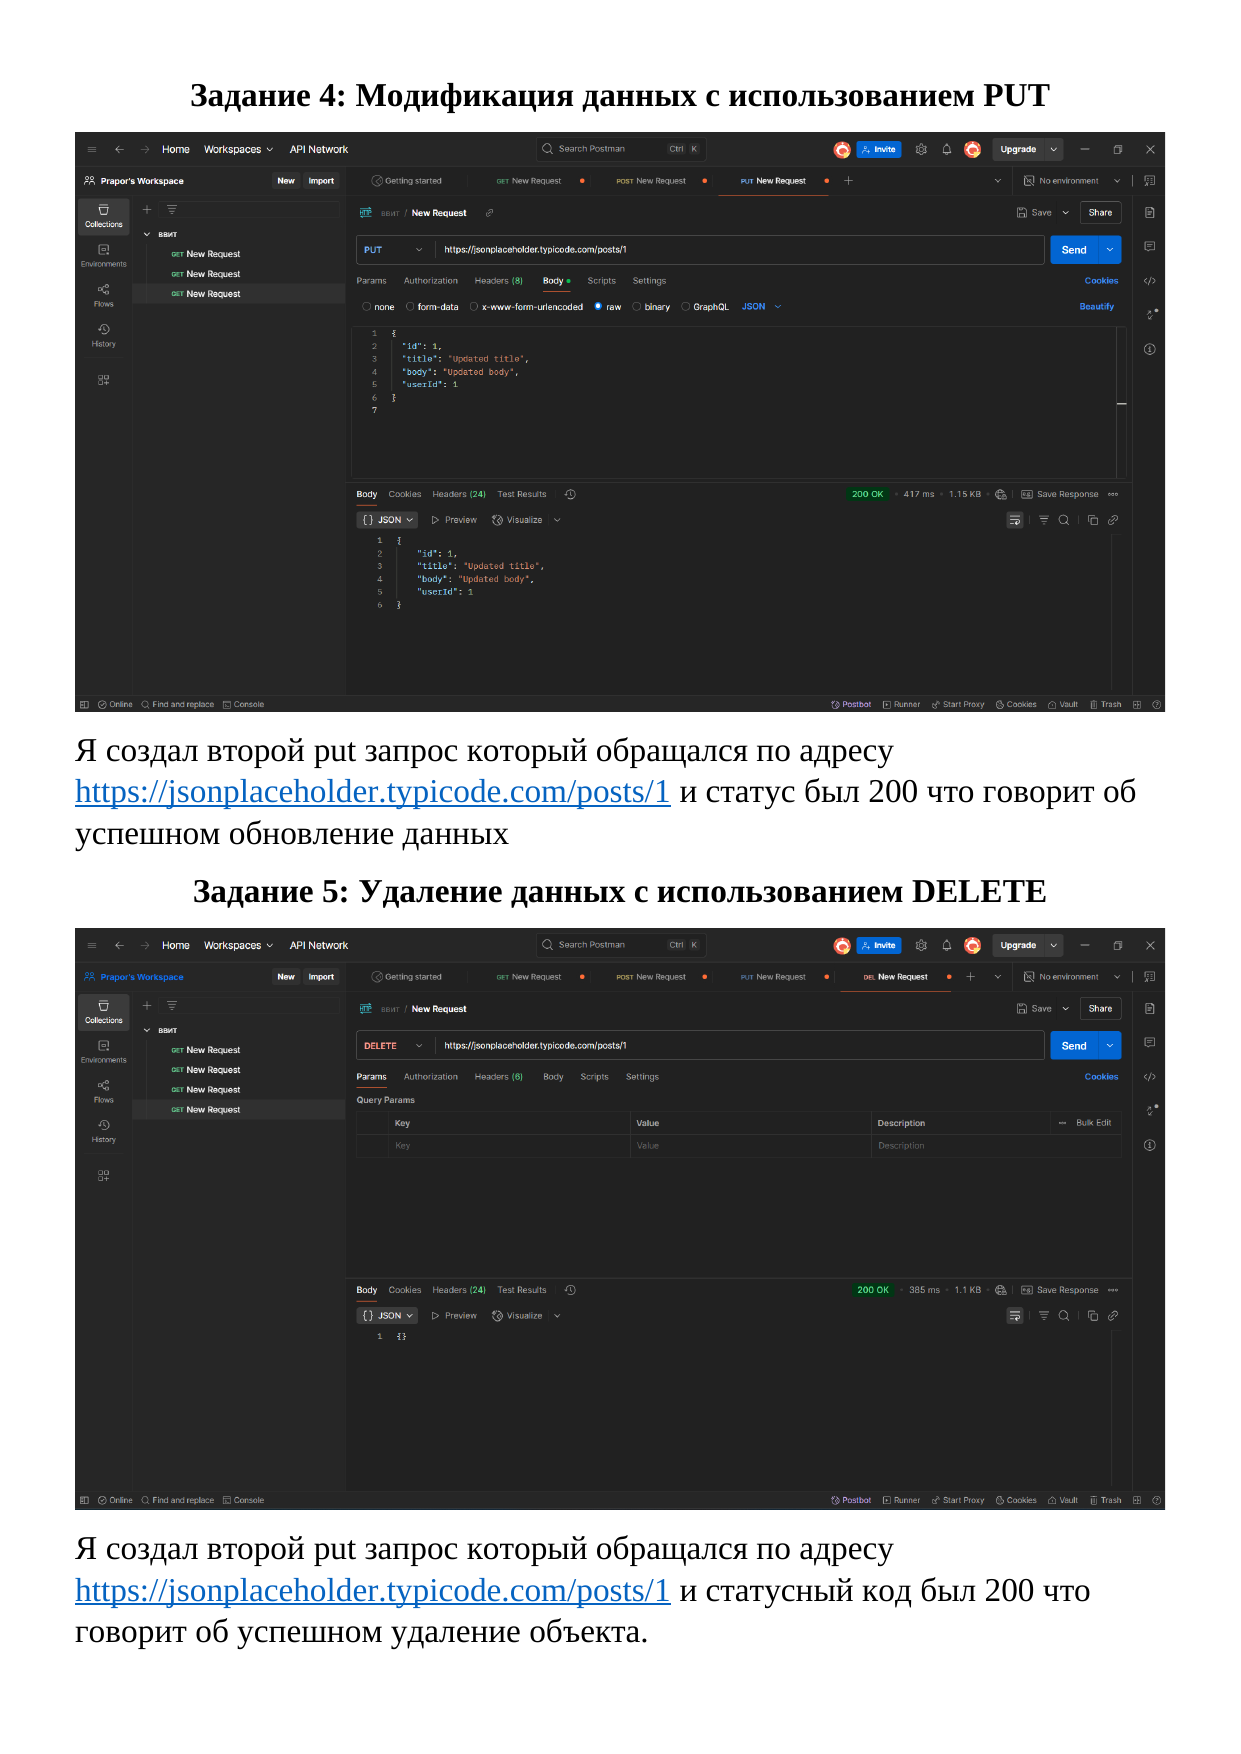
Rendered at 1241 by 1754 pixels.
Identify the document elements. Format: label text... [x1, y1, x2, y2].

subtitle Задание 4: Модификация данных с использованием PUT [75, 75, 1165, 113]
subtitle Задание 5: Удаление данных с использованием DELETE [75, 871, 1165, 909]
picture [75, 928, 1166, 1510]
text Я создал второй put запрос который обращался по адресу https://jsonplaceholder.typicode.com/posts/1 и статусный код был 200 что говорит об успешном удаление объекта. [75, 1528, 1165, 1649]
picture [75, 132, 1166, 712]
text Я создал второй put запрос который обращался по адресу https://jsonplaceholder.typicode.com/posts/1 и статус был 200 что говорит об успешном обновление данных [75, 730, 1165, 851]
